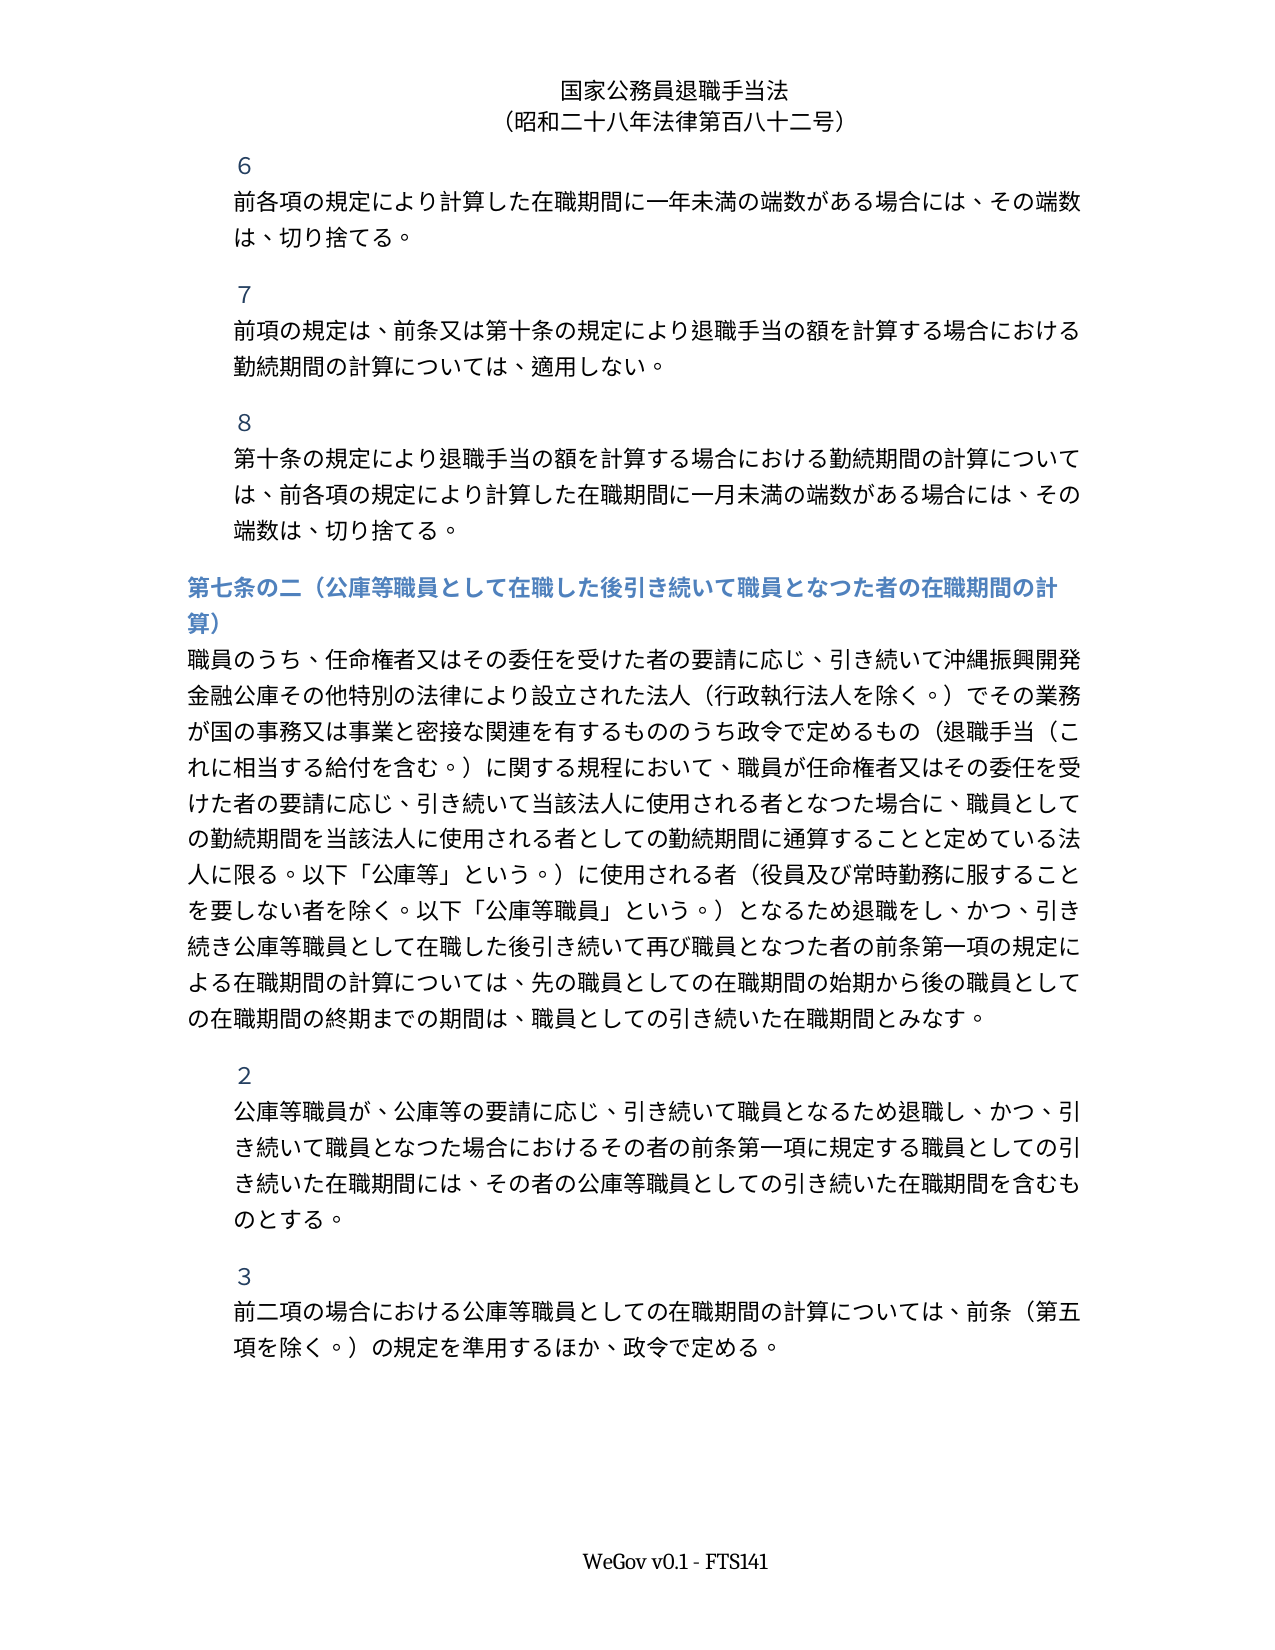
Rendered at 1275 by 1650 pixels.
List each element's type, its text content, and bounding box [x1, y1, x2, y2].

subtitle 第七条の二（公庫等職員として在職した後引き続いて職員となつた者の在職期間の計算） [187, 572, 1087, 639]
text 前二項の場合における公庫等職員としての在職期間の計算については、前条（第五項を除く。）の規定を準用するほか、政令で定める。 [233, 1296, 1087, 1363]
text 公庫等職員が、公庫等の要請に応じ、引き続いて職員となるため退職し、かつ、引き続いて職員となつた場合におけるその者の前条第一項に規定する職員としての引き続いた在職期間には、その者の公庫等職員としての引き続いた在職期間を含むものとする。 [233, 1096, 1087, 1235]
subtitle ７ [233, 279, 1087, 310]
subtitle ２ [233, 1060, 1087, 1091]
subtitle ８ [233, 407, 1087, 438]
text 第十条の規定により退職手当の額を計算する場合における勤続期間の計算については、前各項の規定により計算した在職期間に一月未満の端数がある場合には、その端数は、切り捨てる。 [233, 443, 1087, 546]
text 職員のうち、任命権者又はその委任を受けた者の要請に応じ、引き続いて沖縄振興開発金融公庫その他特別の法律により設立された法人（行政執行法人を除く。）でその業務が国の事務又は事業と密接な関連を有するもののうち政令で定めるもの（退職手当（これに相当する給付を含む。）に関する規程において、職員が任命権者又はその委任を受けた者の要請に応じ、引き続いて当該法人に使用される者となつた場合に、職員としての勤続期間を当該法人に使用される者としての勤続期間に通算することと定めている法人に限る。以下「公庫等」という。）に使用される者（役員及び常時勤務に服することを要しない者を除く。以下「公庫等職員」という。）となるため退職をし、かつ、引き続き公庫等職員として在職した後引き続いて再び職員となつた者の前条第一項の規定による在職期間の計算については、先の職員としての在職期間の始期から後の職員としての在職期間の終期までの期間は、職員としての引き続いた在職期間とみなす。 [187, 644, 1087, 1034]
text 前各項の規定により計算した在職期間に一年未満の端数がある場合には、その端数は、切り捨てる。 [233, 186, 1087, 253]
subtitle ３ [233, 1260, 1087, 1292]
subtitle ６ [233, 150, 1087, 181]
text 前項の規定は、前条又は第十条の規定により退職手当の額を計算する場合における勤続期間の計算については、適用しない。 [233, 314, 1087, 382]
